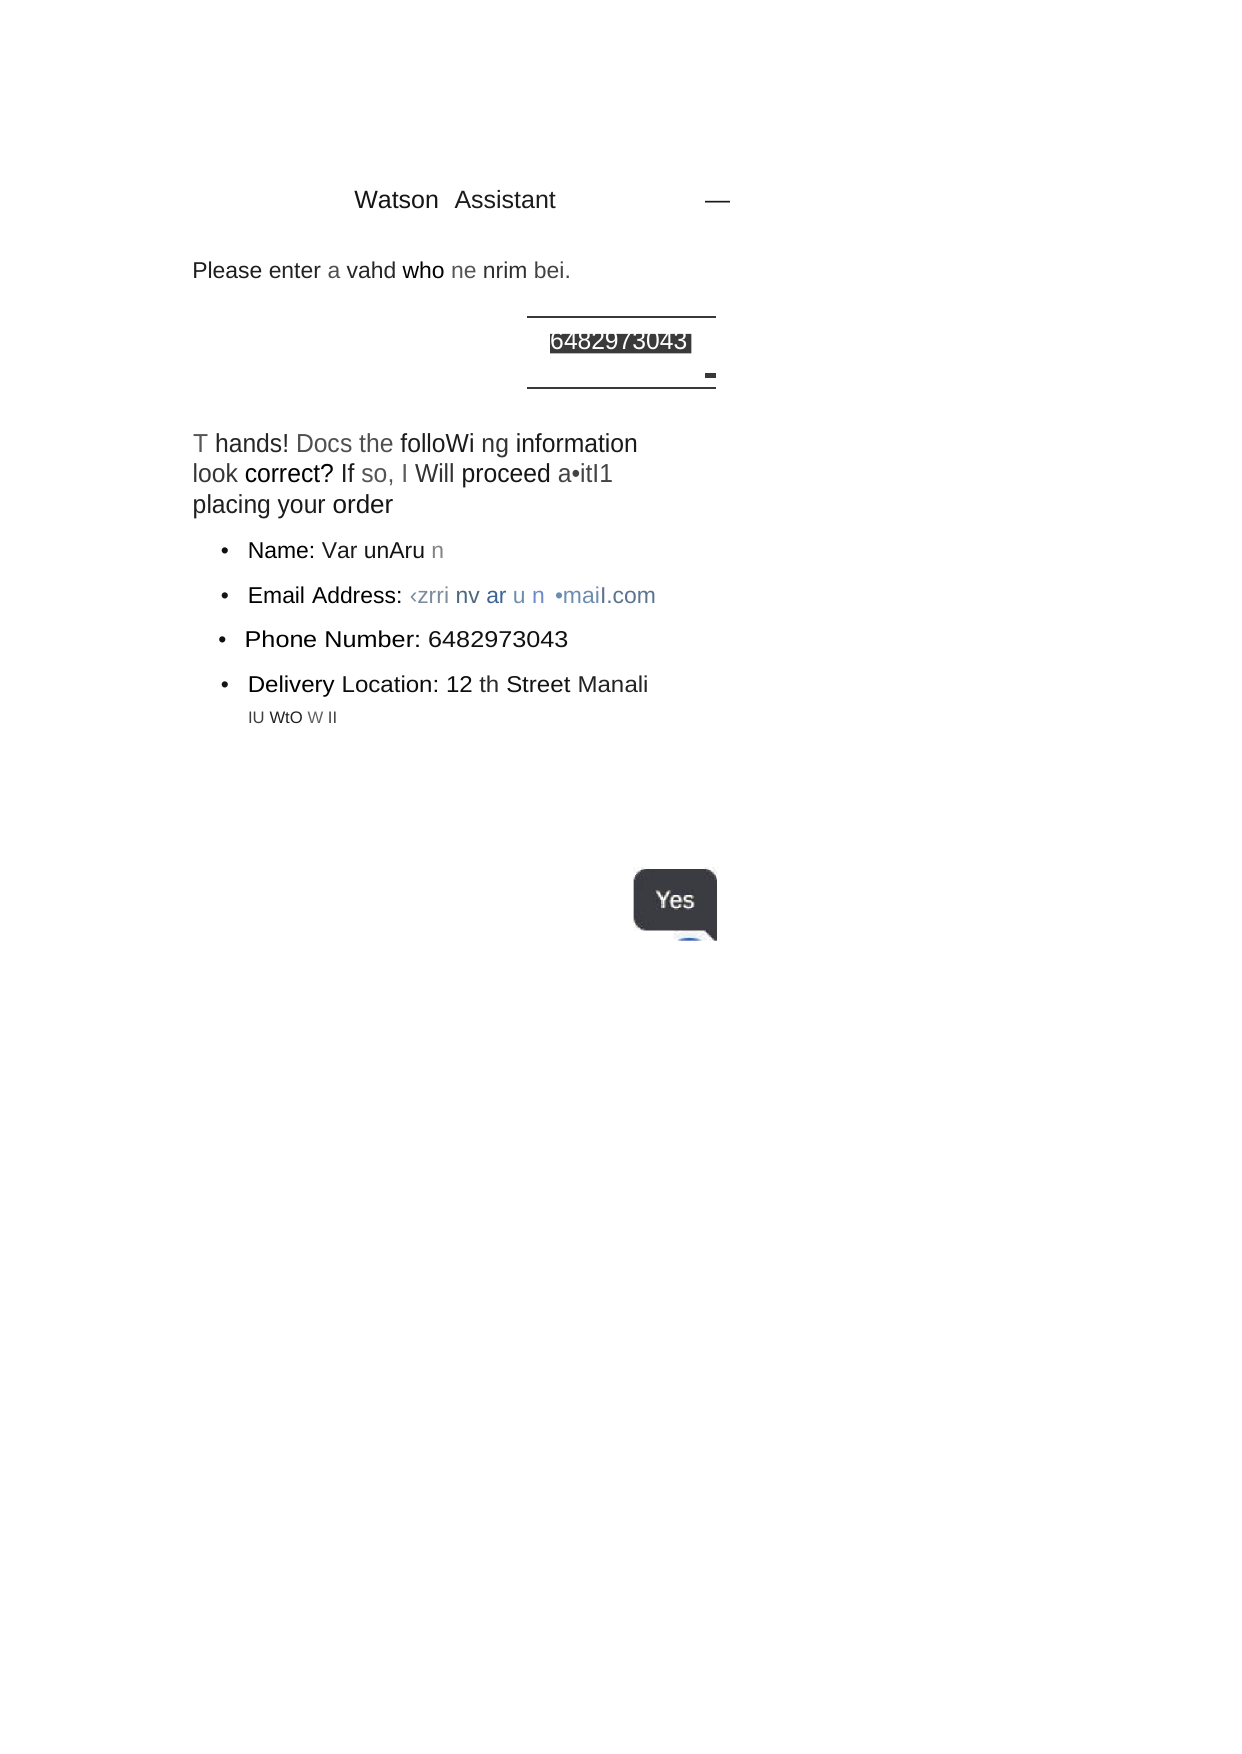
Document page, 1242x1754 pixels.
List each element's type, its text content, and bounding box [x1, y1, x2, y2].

text T hands! Docs the folloWi ng information look correct? If so, I Will proceed a•itI1 placing your order [192, 428, 681, 519]
text Watson Assistant — [354, 185, 1139, 214]
list Email Address: ‹zrri nv ar u n •maiI.com [221, 582, 1139, 608]
list Phone Number: 6482973043 [127, 626, 568, 652]
picture [633, 867, 718, 941]
list Name: Var unAru n [221, 537, 1139, 563]
text IU WtO W II [248, 708, 1139, 727]
text Please enter a vahd who ne nrim bei. [127, 257, 571, 283]
list Delivery Location: 12 th Street Manali [221, 671, 1139, 697]
